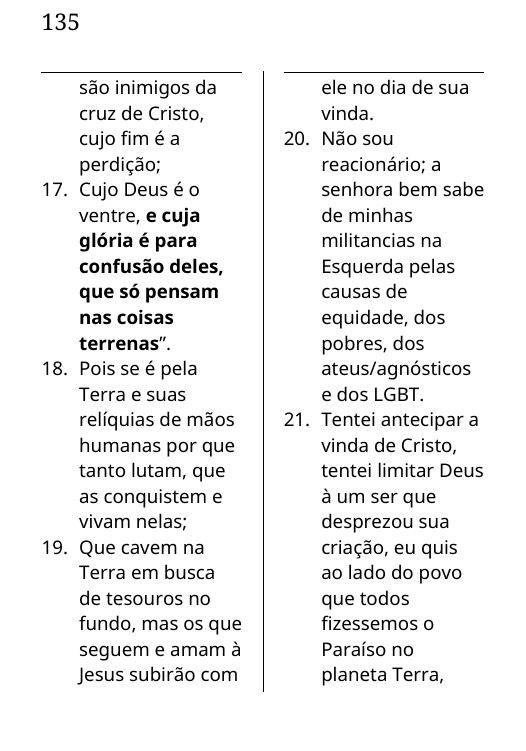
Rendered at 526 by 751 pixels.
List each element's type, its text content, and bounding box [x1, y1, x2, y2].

list Que cavem na Terra em busca de tesouros no fundo, mas os que seguem e amam à Jesus subirão com ele no dia de sua vinda. [41, 534, 242, 687]
list Não sou reacionário; a senhora bem sabe de minhas militancias na Esquerda pelas causas de equidade, dos pobres, dos ateus/agnósticos e dos LGBT. [283, 126, 484, 406]
list Cujo Deus é o ventre, e cuja glória é para confusão deles, que só pensam nas coisas terrenas”. [41, 177, 242, 355]
list Pois se é pela Terra e suas relíquias de mãos humanas por que tanto lutam, que as conquistem e vivam nelas; [41, 355, 242, 534]
list Que cavem na Terra em busca de tesouros no fundo, mas os que seguem e amam à Jesus subirão com ele no dia de sua vinda. [283, 73, 484, 126]
